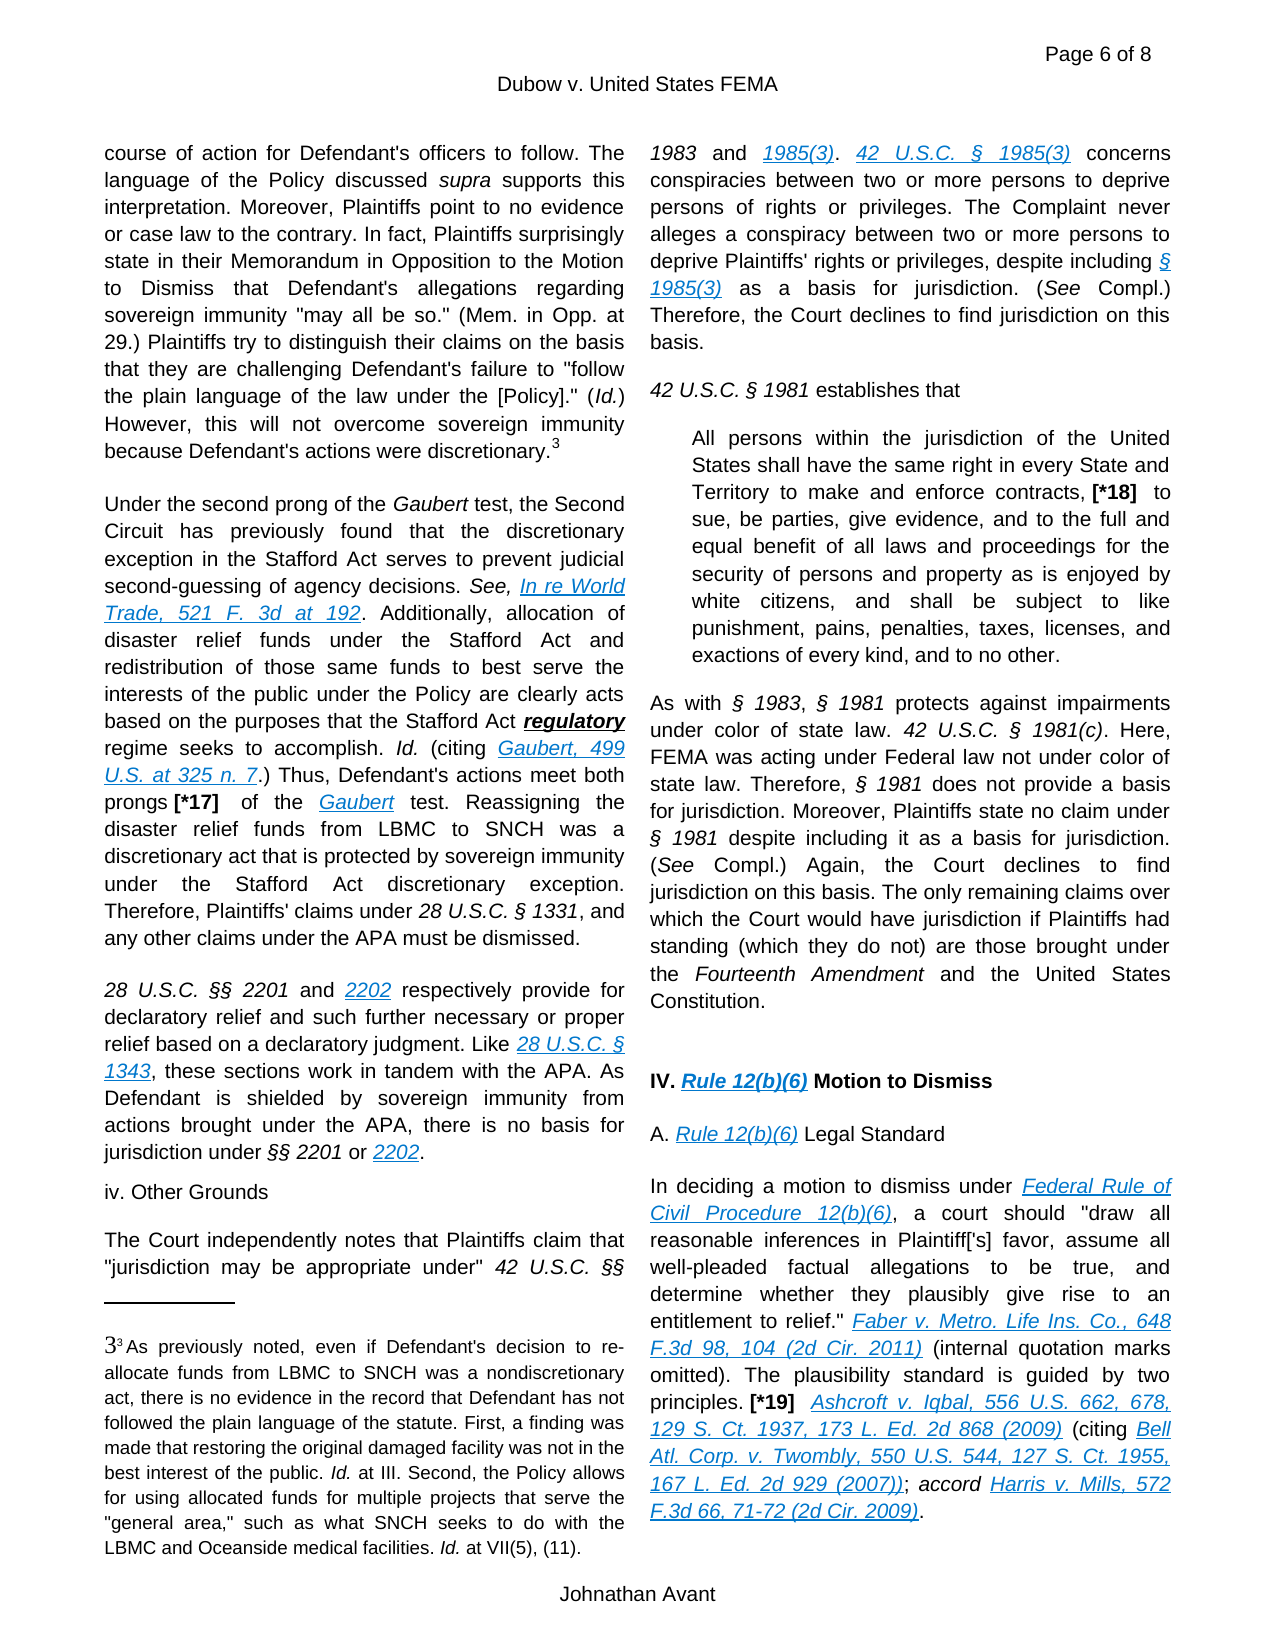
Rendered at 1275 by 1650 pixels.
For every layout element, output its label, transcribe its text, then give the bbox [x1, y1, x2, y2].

text In deciding a motion to dismiss under Federal Rule of Civil Procedure 12(b)(6), a court should "draw all reasonable inferences in Plaintiff['s] favor, assume all well-pleaded factual allegations to be true, and determine whether they plausibly give rise to an entitlement to relief." Faber v. Metro. Life Ins. Co., 648 F.3d 98, 104 (2d Cir. 2011) (internal quotation marks omitted). The plausibility standard is guided by two principles. [*19] Ashcroft v. Iqbal, 556 U.S. 662, 678, 129 S. Ct. 1937, 173 L. Ed. 2d 868 (2009) (citing Bell Atl. Corp. v. Twombly, 550 U.S. 544, 127 S. Ct. 1955, 167 L. Ed. 2d 929 (2007)); accord Harris v. Mills, 572 F.3d 66, 71-72 (2d Cir. 2009). [650, 1170, 1171, 1522]
text 42 U.S.C. § 1981 establishes that [650, 375, 1171, 402]
text A. Rule 12(b)(6) Legal Standard [650, 1118, 1171, 1145]
text Under the second prong of the Gaubert test, the Second Circuit has previously found that the discretionary exception in the Stafford Act serves to prevent judicial second-guessing of agency decisions. See, In re World Trade, 521 F. 3d at 192. Additionally, allocation of disaster relief funds under the Stafford Act and redistribution of those same funds to best serve the interests of the public under the Policy are clearly acts based on the purposes that the Stafford Act regulatory regime seeks to accomplish. Id. (citing Gaubert, 499 U.S. at 325 n. 7.) Thus, Defendant's actions meet both prongs [*17] of the Gaubert test. Reassigning the disaster relief funds from LBMC to SNCH was a discretionary act that is protected by sovereign immunity under the Stafford Act discretionary exception. Therefore, Plaintiffs' claims under 28 U.S.C. § 1331, and any other claims under the APA must be dismissed. [104, 489, 625, 949]
text 28 U.S.C. §§ 2201 and 2202 respectively provide for declaratory relief and such further necessary or proper relief based on a declaratory judgment. Like 28 U.S.C. § 1343, these sections work in tandem with the APA. As Defendant is shielded by sovereign immunity from actions brought under the APA, there is no basis for jurisdiction under §§ 2201 or 2202. [104, 974, 625, 1164]
text IV. Rule 12(b)(6) Motion to Dismiss [650, 1037, 1171, 1093]
text iv. Other Grounds [104, 1177, 625, 1204]
text As with § 1983, § 1981 protects against impairments under color of state law. 42 U.S.C. § 1981(c). Here, FEMA was acting under Federal law not under color of state law. Therefore, § 1981 does not provide a basis for jurisdiction. Moreover, Plaintiffs state no claim under § 1981 despite including it as a basis for jurisdiction. (See Compl.) Again, the Court declines to find jurisdiction on this basis. The only remaining claims over which the Court would have jurisdiction if Plaintiffs had standing (which they do not) are those brought under the Fourteenth Amendment and the United States Constitution. [650, 687, 1171, 1012]
text All persons within the jurisdiction of the United States shall have the same right in every State and Territory to make and enforce contracts, [*18] to sue, be parties, give evidence, and to the full and equal benefit of all laws and proceedings for the security of persons and property as is enjoyed by white citizens, and shall be subject to like punishment, pains, penalties, taxes, licenses, and exactions of every kind, and to no other. [692, 423, 1171, 667]
text The Court independently notes that Plaintiffs claim that "jurisdiction may be appropriate under" 42 U.S.C. §§ 1983 and 1985(3). 42 U.S.C. § 1985(3) concerns conspiracies between two or more persons to deprive persons of rights or privileges. The Complaint never alleges a conspiracy between two or more persons to deprive Plaintiffs' rights or privileges, despite including § 1985(3) as a basis for jurisdiction. (See Compl.) Therefore, the Court declines to find jurisdiction on this basis. [650, 137, 1171, 354]
